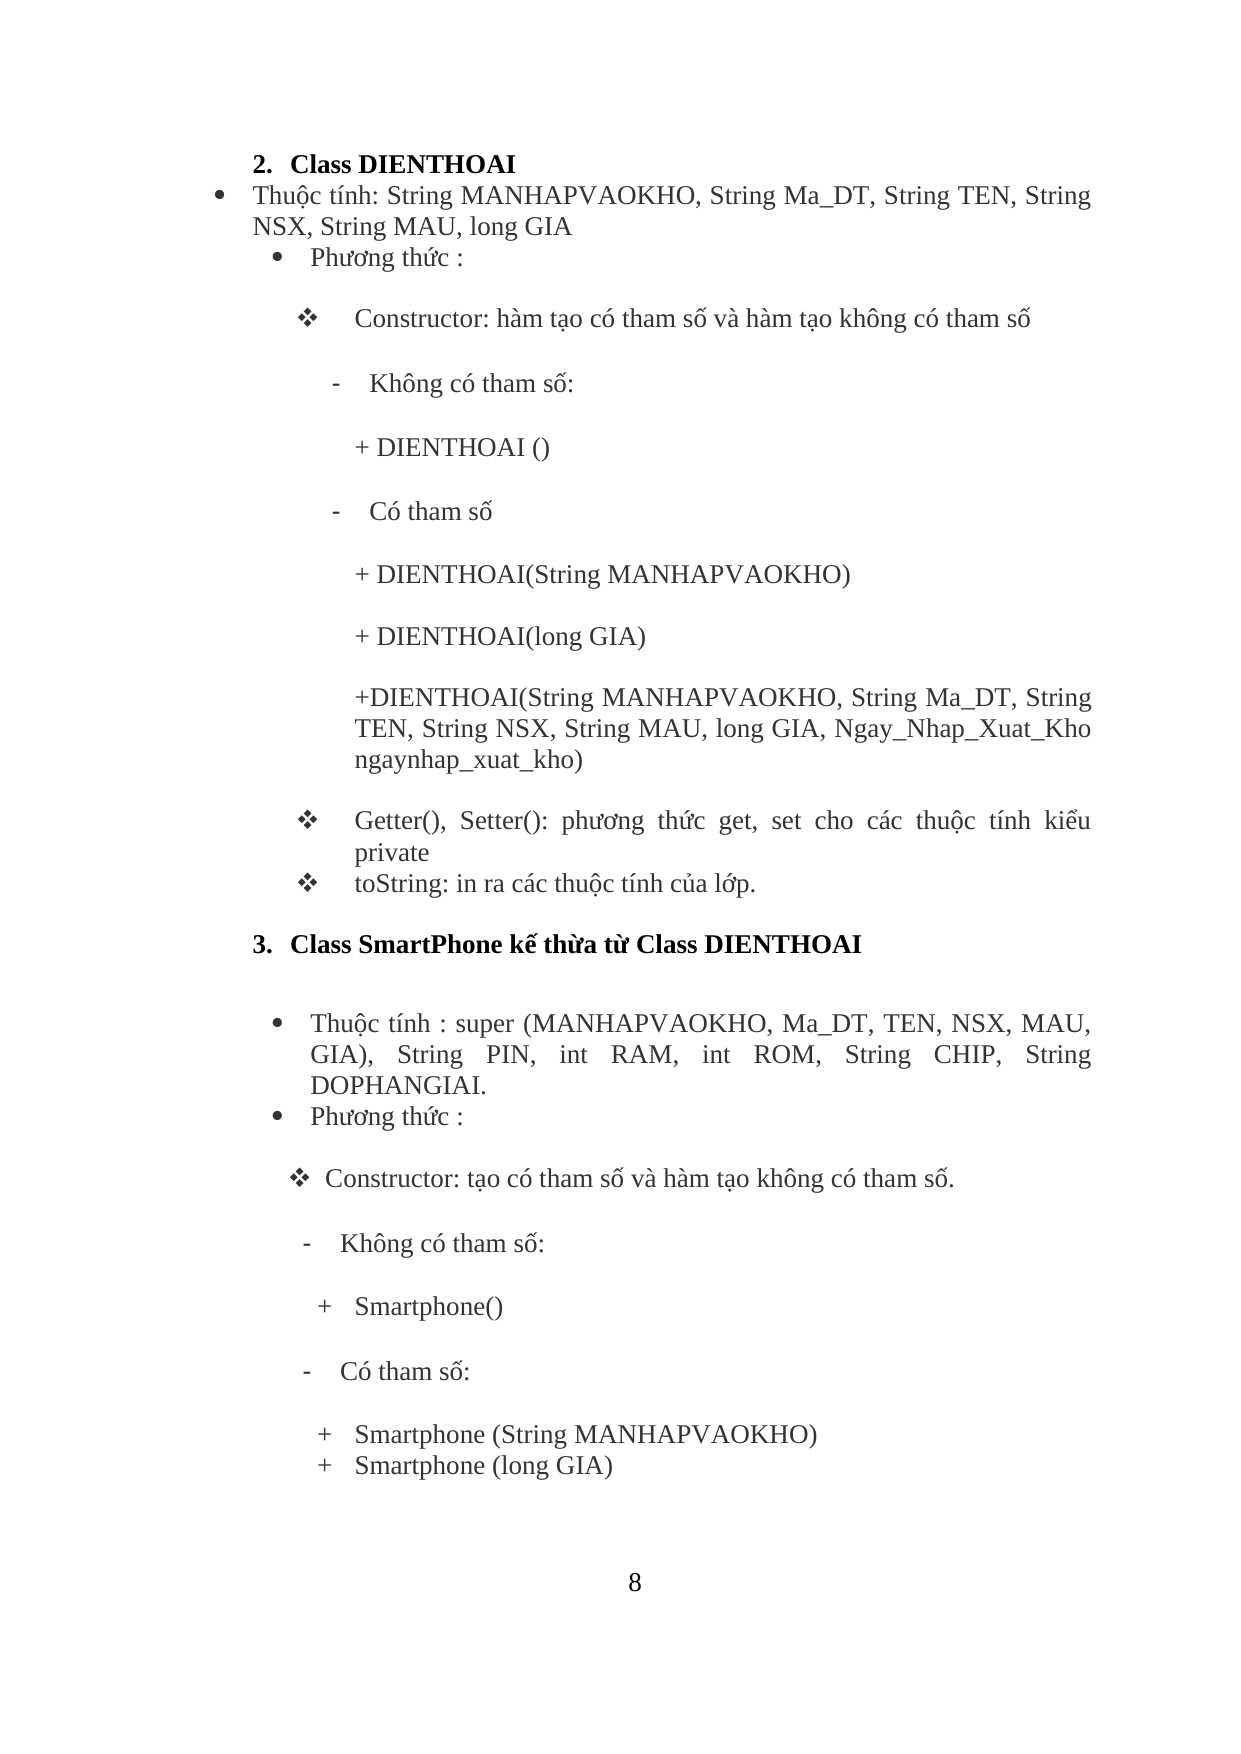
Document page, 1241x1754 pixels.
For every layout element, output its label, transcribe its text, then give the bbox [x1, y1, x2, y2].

list Smartphone() [317, 1290, 1092, 1321]
list Getter(), Setter(): phương thức get, set cho các thuộc tính kiểu private [295, 804, 1092, 867]
text + DIENTHOAI(long GIA) [354, 620, 1092, 651]
list Phương thức : [273, 1101, 1092, 1132]
subtitle Class DIENTHOAI [252, 148, 1092, 179]
list Có tham số: [302, 1351, 1092, 1388]
list Constructor: tạo có tham số và hàm tạo không có tham số. [287, 1162, 1092, 1193]
list Phương thức : [273, 241, 1092, 272]
list Smartphone (long GIA) [317, 1449, 1092, 1480]
list Smartphone (String MANHAPVAOKHO) [317, 1418, 1092, 1449]
list Có tham số [332, 492, 1092, 529]
text + DIENTHOAI(String MANHAPVAOKHO) [354, 559, 1092, 590]
text +DIENTHOAI(String MANHAPVAOKHO, String Ma_DT, String TEN, String NSX, String MAU, long GIA, Ngay_Nhap_Xuat_Kho ngaynhap_xuat_kho) [354, 681, 1092, 774]
subtitle Class SmartPhone kế thừa từ Class DIENTHOAI [252, 928, 1092, 959]
list Thuộc tính : super (MANHAPVAOKHO, Ma_DT, TEN, NSX, MAU, GIA), String PIN, int RAM, int ROM, String CHIP, String DOPHANGIAI. [273, 1007, 1092, 1101]
list Thuộc tính: String MANHAPVAOKHO, String Ma_DT, String TEN, String NSX, String MAU, long GIA [215, 179, 1092, 241]
list Constructor: hàm tạo có tham số và hàm tạo không có tham số [295, 302, 1092, 334]
text + DIENTHOAI () [354, 431, 1092, 462]
list Không có tham số: [332, 364, 1092, 401]
list toString: in ra các thuộc tính của lớp. [295, 867, 1092, 898]
list Không có tham số: [302, 1223, 1092, 1260]
